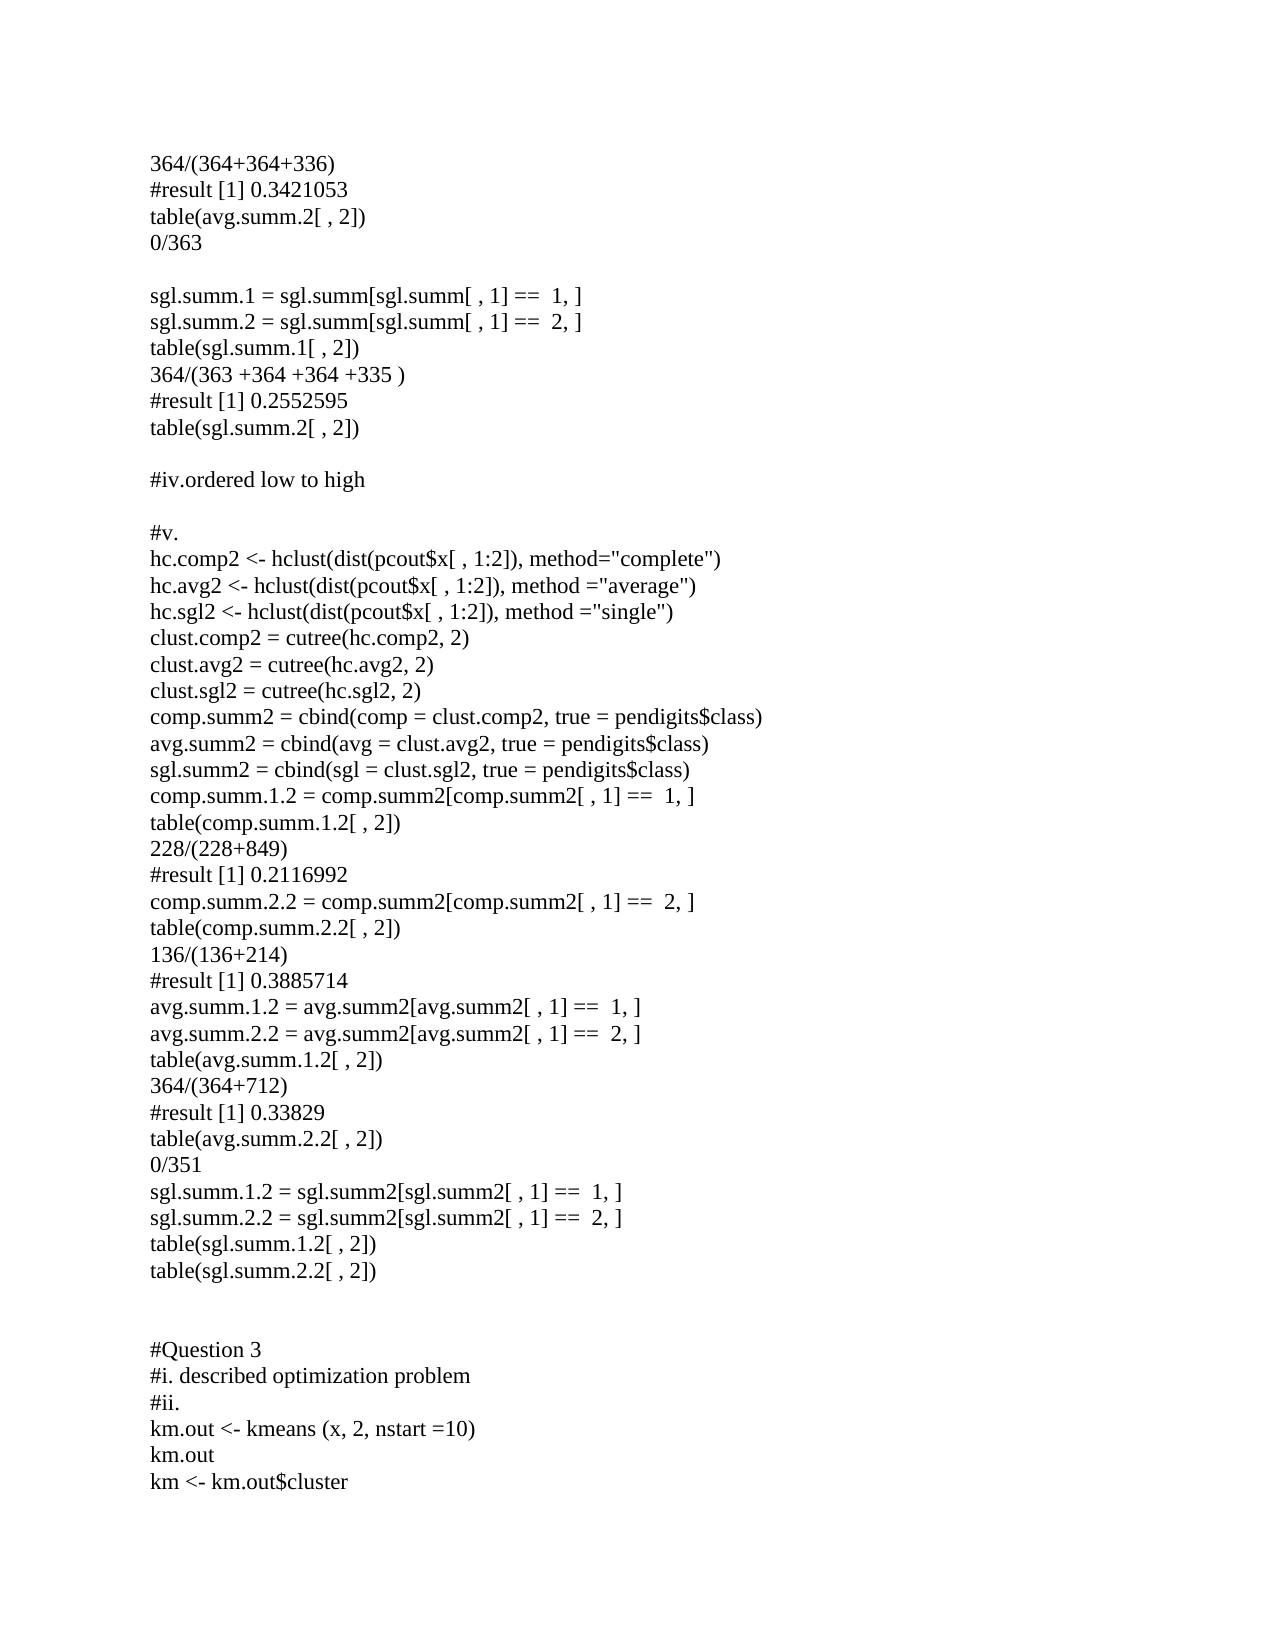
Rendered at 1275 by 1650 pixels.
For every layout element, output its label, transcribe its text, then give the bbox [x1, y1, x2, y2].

text km <- km.out$cluster [150, 1468, 1125, 1494]
text table(comp.summ.1.2[ , 2]) [150, 809, 1125, 835]
text comp.summ.2.2 = comp.summ2[comp.summ2[ , 1] == 2, ] [150, 888, 1125, 914]
text clust.sgl2 = cutree(hc.sgl2, 2) [150, 677, 1125, 703]
text #result [1] 0.3885714 [150, 967, 1125, 993]
text table(sgl.summ.1.2[ , 2]) [150, 1231, 1125, 1257]
text #i. described optimization problem [150, 1362, 1125, 1389]
text #result [1] 0.2116992 [150, 862, 1125, 888]
text 228/(228+849) [150, 835, 1125, 862]
text table(avg.summ.2[ , 2]) [150, 203, 1125, 229]
text sgl.summ.2 = sgl.summ[sgl.summ[ , 1] == 2, ] [150, 308, 1125, 334]
text table(sgl.summ.2.2[ , 2]) [150, 1257, 1125, 1283]
text clust.avg2 = cutree(hc.avg2, 2) [150, 651, 1125, 677]
text hc.avg2 <- hclust(dist(pcout$x[ , 1:2]), method ="average") [150, 572, 1125, 598]
text table(sgl.summ.1[ , 2]) [150, 334, 1125, 361]
text #result [1] 0.3421053 [150, 176, 1125, 203]
text sgl.summ.1.2 = sgl.summ2[sgl.summ2[ , 1] == 1, ] [150, 1178, 1125, 1204]
text #result [1] 0.33829 [150, 1099, 1125, 1125]
text 0/363 [150, 229, 1125, 255]
text 136/(136+214) [150, 941, 1125, 967]
text table(sgl.summ.2[ , 2]) [150, 413, 1125, 440]
text #result [1] 0.2552595 [150, 387, 1125, 413]
text avg.summ.2.2 = avg.summ2[avg.summ2[ , 1] == 2, ] [150, 1020, 1125, 1046]
text #v. [150, 519, 1125, 545]
text 364/(364+712) [150, 1072, 1125, 1099]
text table(comp.summ.2.2[ , 2]) [150, 914, 1125, 941]
text #Question 3 [150, 1336, 1125, 1362]
text hc.comp2 <- hclust(dist(pcout$x[ , 1:2]), method="complete") [150, 545, 1125, 572]
text 0/351 [150, 1151, 1125, 1178]
text comp.summ.1.2 = comp.summ2[comp.summ2[ , 1] == 1, ] [150, 782, 1125, 809]
text km.out <- kmeans (x, 2, nstart =10) [150, 1415, 1125, 1441]
text avg.summ2 = cbind(avg = clust.avg2, true = pendigits$class) [150, 730, 1125, 756]
text comp.summ2 = cbind(comp = clust.comp2, true = pendigits$class) [150, 703, 1125, 730]
text #iv.ordered low to high [150, 466, 1125, 493]
text sgl.summ.1 = sgl.summ[sgl.summ[ , 1] == 1, ] [150, 282, 1125, 308]
text sgl.summ2 = cbind(sgl = clust.sgl2, true = pendigits$class) [150, 756, 1125, 782]
text 364/(363 +364 +364 +335 ) [150, 361, 1125, 387]
text #ii. [150, 1389, 1125, 1415]
text sgl.summ.2.2 = sgl.summ2[sgl.summ2[ , 1] == 2, ] [150, 1204, 1125, 1231]
text clust.comp2 = cutree(hc.comp2, 2) [150, 624, 1125, 651]
text km.out [150, 1441, 1125, 1468]
text avg.summ.1.2 = avg.summ2[avg.summ2[ , 1] == 1, ] [150, 993, 1125, 1020]
text 364/(364+364+336) [150, 150, 1125, 176]
text table(avg.summ.1.2[ , 2]) [150, 1046, 1125, 1072]
text table(avg.summ.2.2[ , 2]) [150, 1125, 1125, 1151]
text hc.sgl2 <- hclust(dist(pcout$x[ , 1:2]), method ="single") [150, 598, 1125, 624]
